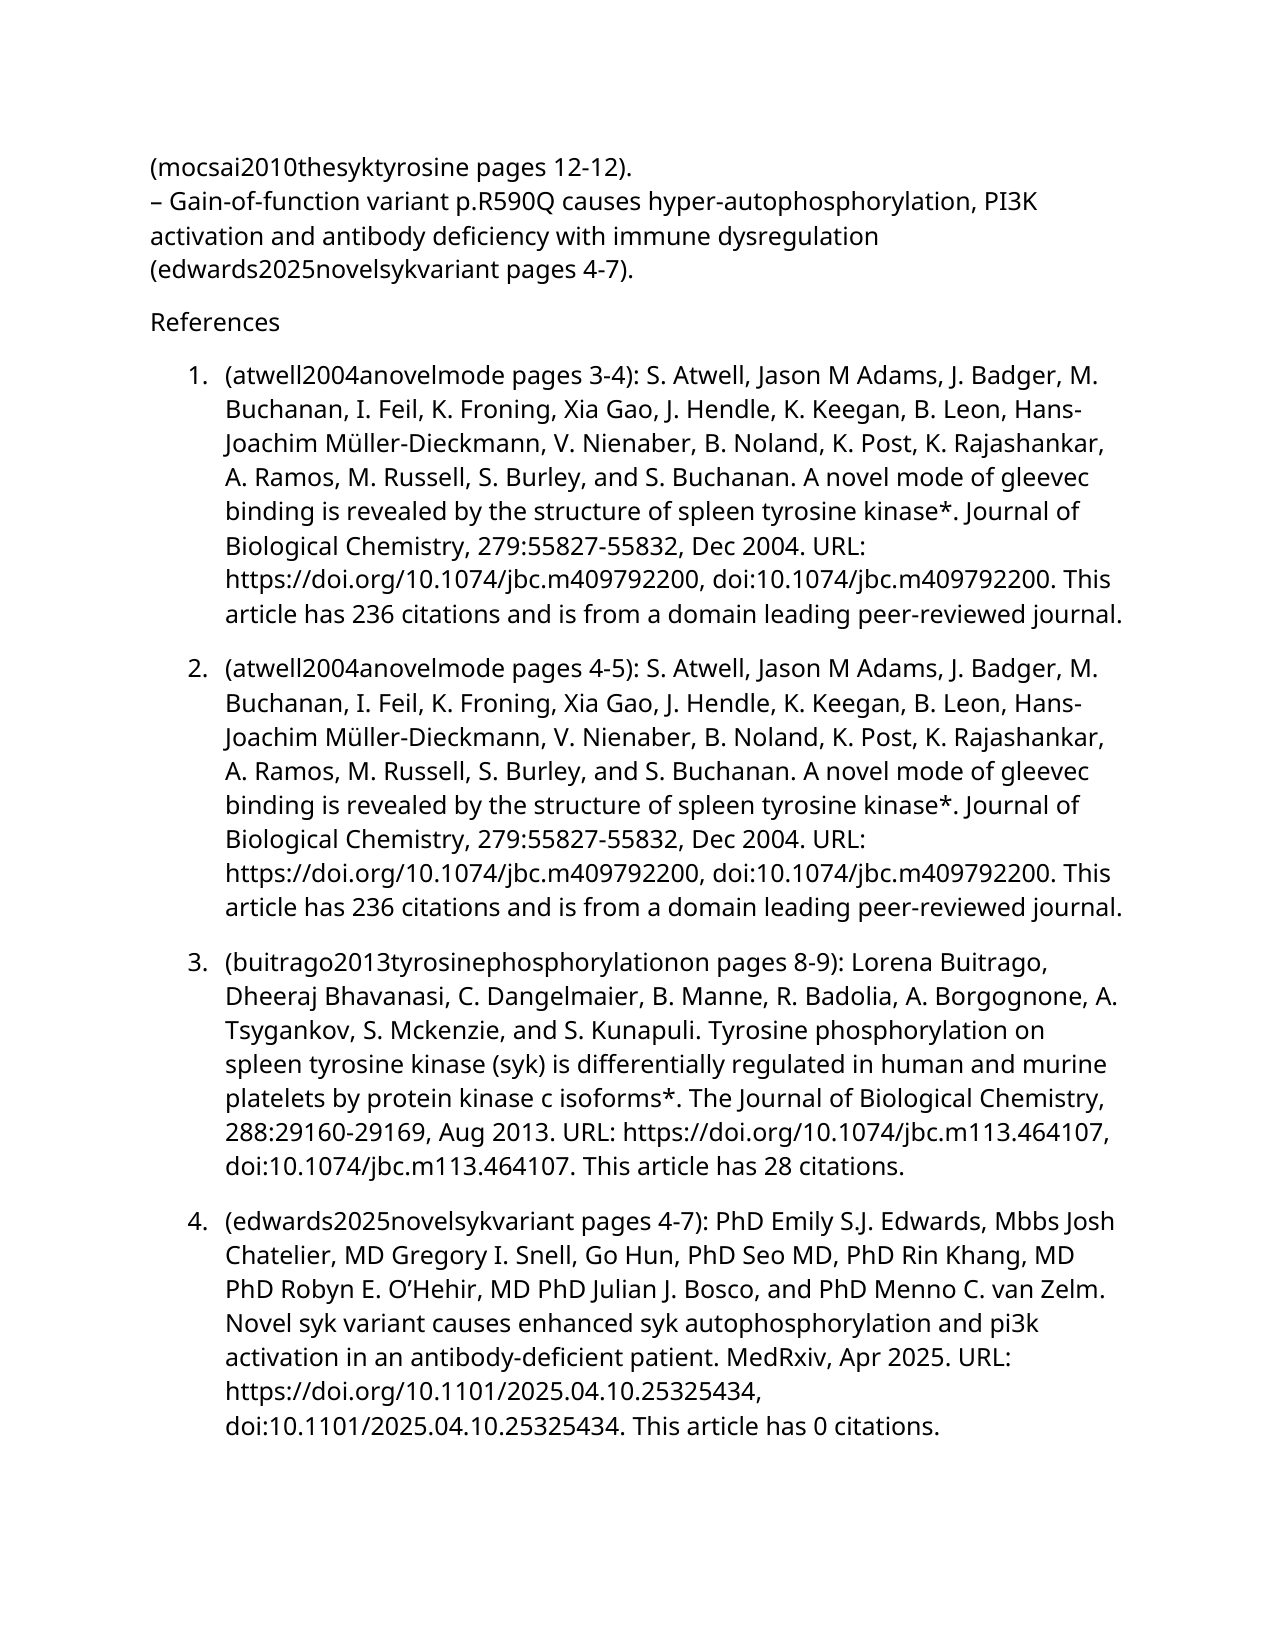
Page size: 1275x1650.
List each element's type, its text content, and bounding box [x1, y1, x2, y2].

list (edwards2025novelsykvariant pages 4-7): PhD Emily S.J. Edwards, Mbbs Josh Chatelier, MD Gregory I. Snell, Go Hun, PhD Seo MD, PhD Rin Khang, MD PhD Robyn E. O’Hehir, MD PhD Julian J. Bosco, and PhD Menno C. van Zelm. Novel syk variant causes enhanced syk autophosphorylation and pi3k activation in an antibody-deficient patient. MedRxiv, Apr 2025. URL: https://doi.org/10.1101/2025.04.10.25325434, doi:10.1101/2025.04.10.25325434. This article has 0 citations. [187, 1204, 1125, 1442]
list (atwell2004anovelmode pages 4-5): S. Atwell, Jason M Adams, J. Badger, M. Buchanan, I. Feil, K. Froning, Xia Gao, J. Hendle, K. Keegan, B. Leon, Hans-Joachim Müller-Dieckmann, V. Nienaber, B. Noland, K. Post, K. Rajashankar, A. Ramos, M. Russell, S. Burley, and S. Buchanan. A novel mode of gleevec binding is revealed by the structure of spleen tyrosine kinase*. Journal of Biological Chemistry, 279:55827-55832, Dec 2004. URL: https://doi.org/10.1074/jbc.m409792200, doi:10.1074/jbc.m409792200. This article has 236 citations and is from a domain leading peer-reviewed journal. [187, 651, 1125, 924]
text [150, 150, 1125, 286]
text References [150, 305, 1125, 339]
list (buitrago2013tyrosinephosphorylationon pages 8-9): Lorena Buitrago, Dheeraj Bhavanasi, C. Dangelmaier, B. Manne, R. Badolia, A. Borgognone, A. Tsygankov, S. Mckenzie, and S. Kunapuli. Tyrosine phosphorylation on spleen tyrosine kinase (syk) is differentially regulated in human and murine platelets by protein kinase c isoforms*. The Journal of Biological Chemistry, 288:29160-29169, Aug 2013. URL: https://doi.org/10.1074/jbc.m113.464107, doi:10.1074/jbc.m113.464107. This article has 28 citations. [187, 944, 1125, 1183]
list (atwell2004anovelmode pages 3-4): S. Atwell, Jason M Adams, J. Badger, M. Buchanan, I. Feil, K. Froning, Xia Gao, J. Hendle, K. Keegan, B. Leon, Hans-Joachim Müller-Dieckmann, V. Nienaber, B. Noland, K. Post, K. Rajashankar, A. Ramos, M. Russell, S. Burley, and S. Buchanan. A novel mode of gleevec binding is revealed by the structure of spleen tyrosine kinase*. Journal of Biological Chemistry, 279:55827-55832, Dec 2004. URL: https://doi.org/10.1074/jbc.m409792200, doi:10.1074/jbc.m409792200. This article has 236 citations and is from a domain leading peer-reviewed journal. [187, 358, 1125, 630]
